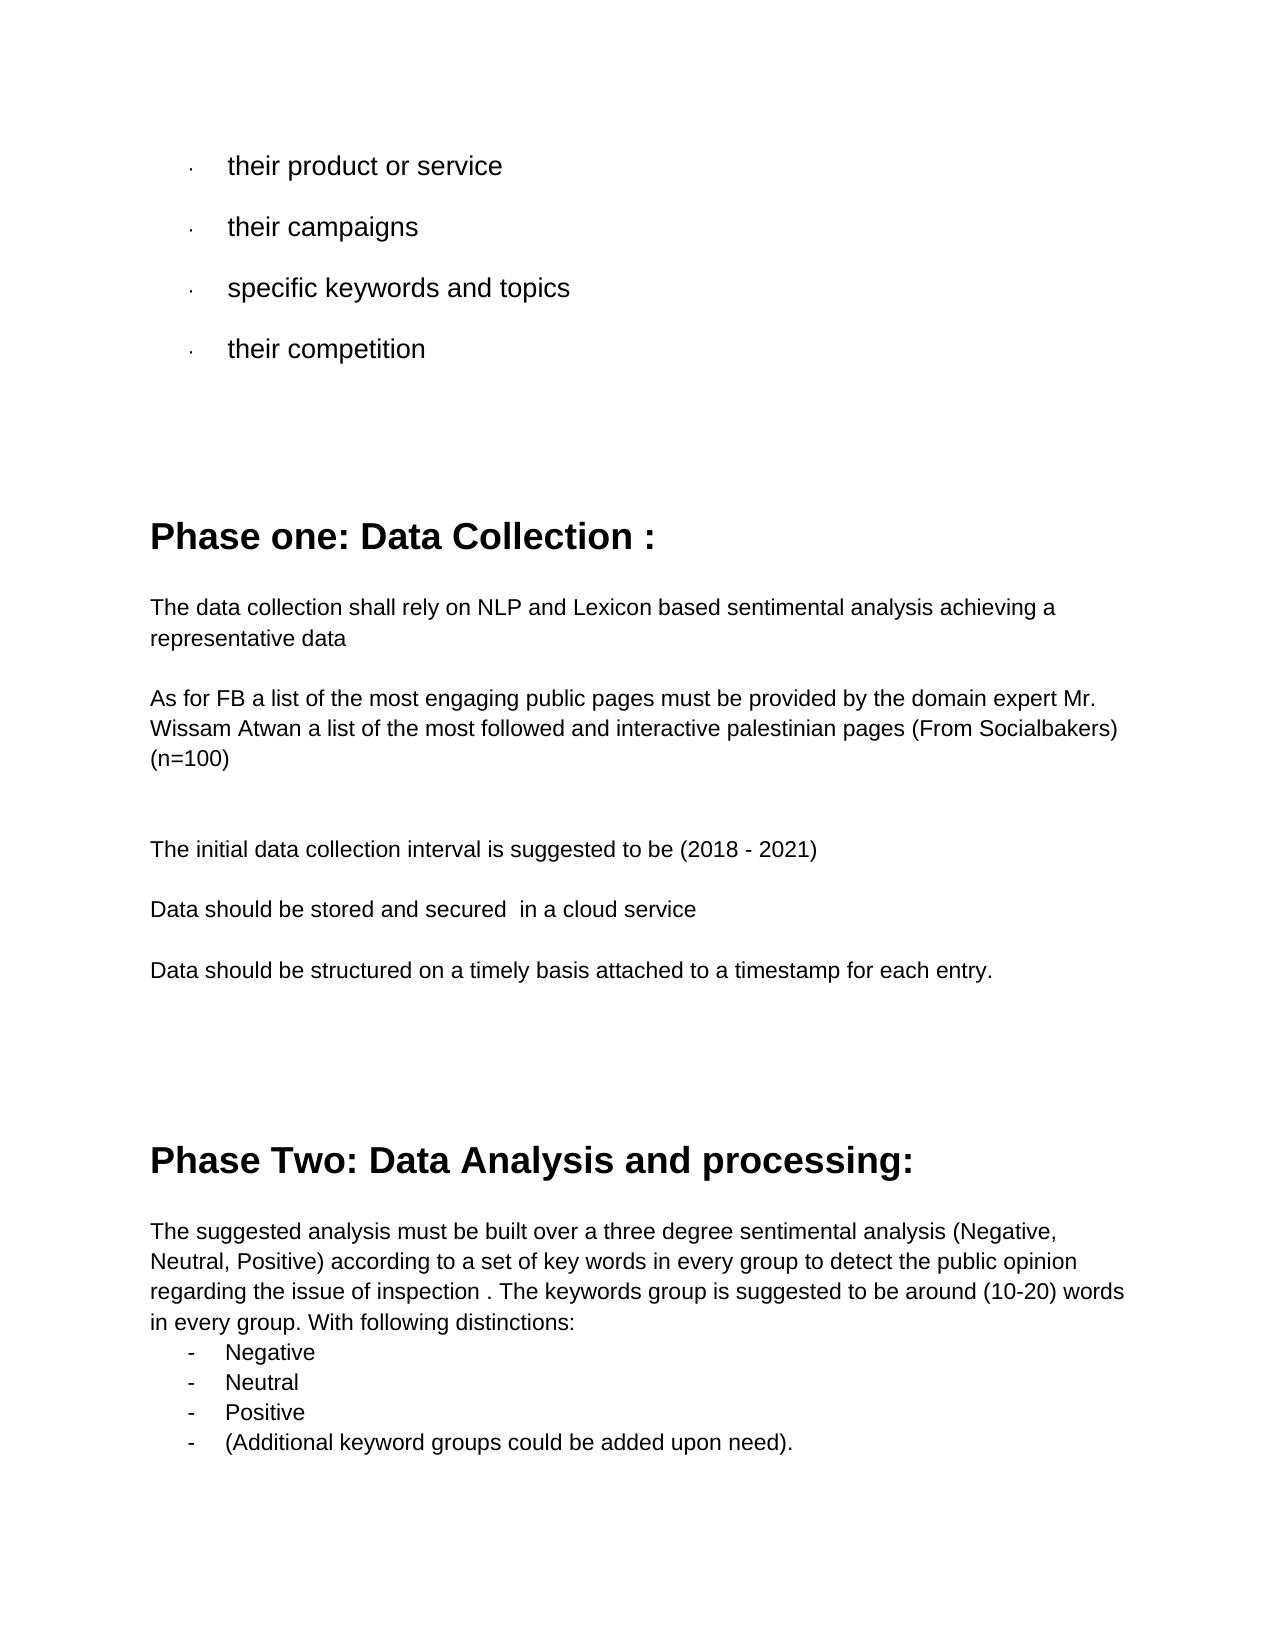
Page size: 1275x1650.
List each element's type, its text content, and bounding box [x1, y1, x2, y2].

text · their campaigns [187, 211, 1125, 242]
list Neutral [187, 1369, 1125, 1395]
text · their product or service [187, 150, 1125, 181]
text Data should be structured on a timely basis attached to a timestamp for each entry. [150, 957, 1125, 983]
text · their competition [187, 333, 1125, 364]
text Phase one: Data Collection : [150, 514, 1125, 558]
text Phase Two: Data Analysis and processing: [150, 1138, 1125, 1181]
list Positive [187, 1399, 1125, 1426]
text Data should be stored and secured in a cloud service [150, 896, 1125, 923]
text The suggested analysis must be built over a three degree sentimental analysis (Negative, Neutral, Positive) according to a set of key words in every group to detect the public opinion regarding the issue of inspection . The keywords group is suggested to be around (10-20) words in every group. With following distinctions: [150, 1218, 1125, 1335]
text The data collection shall rely on NLP and Lexicon based sentimental analysis achieving a representative data [150, 594, 1125, 651]
list (Additional keyword groups could be added upon need). [187, 1429, 1125, 1456]
text As for FB a list of the most engaging public pages must be provided by the domain expert Mr. Wissam Atwan a list of the most followed and interactive palestinian pages (From Socialbakers) (n=100) [150, 685, 1125, 772]
text The initial data collection interval is suggested to be (2018 - 2021) [150, 836, 1125, 862]
text · specific keywords and topics [187, 272, 1125, 303]
list Negative [187, 1339, 1125, 1365]
